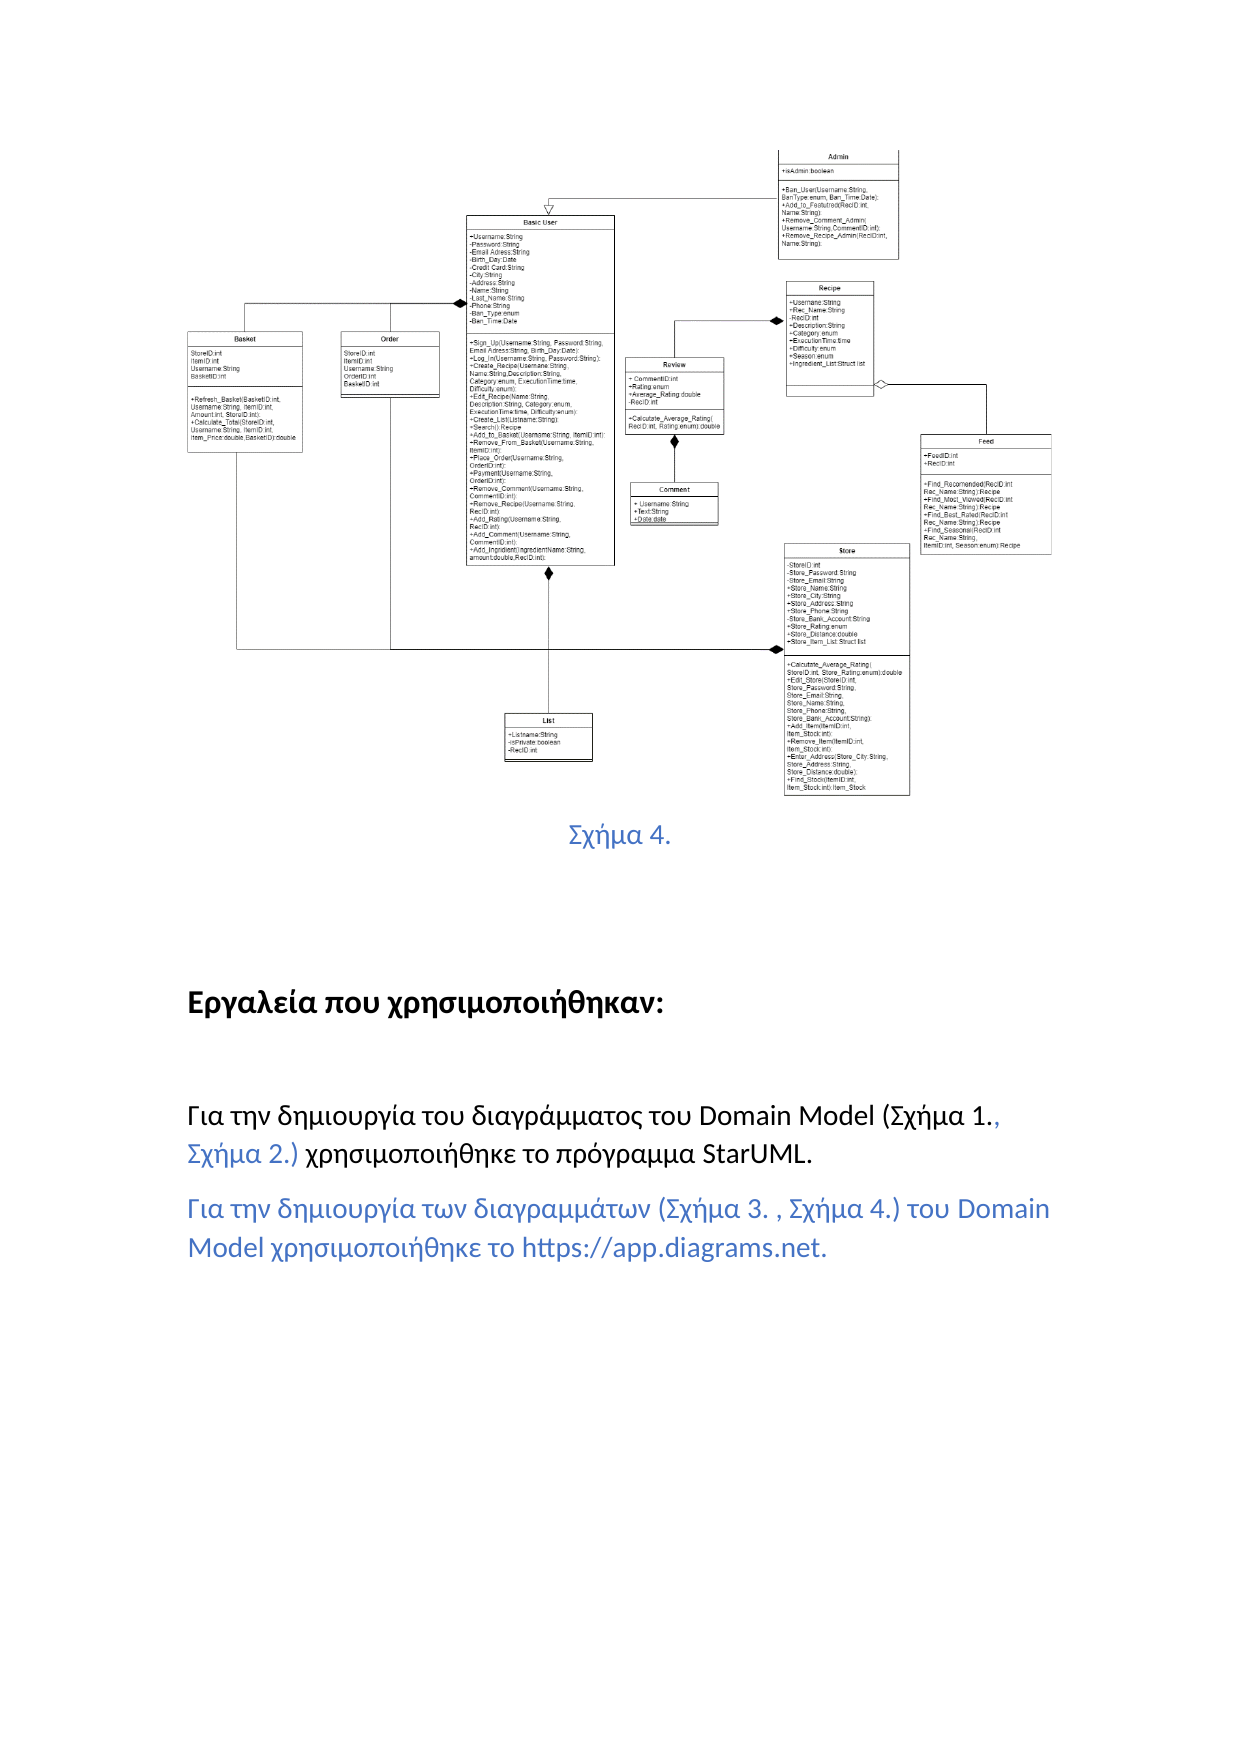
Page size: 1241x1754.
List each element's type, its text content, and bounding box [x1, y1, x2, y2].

text Σχήμα 4. [187, 816, 1053, 851]
text Εργαλεία που χρησιμοποιήθηκαν: [187, 981, 1053, 1022]
text Για την δημιουργία των διαγραμμάτων (Σχήμα 3. , Σχήμα 4.) του Domain Model χρησιμοποιήθηκε το https://app.diagrams.net. [187, 1190, 1053, 1264]
picture [187, 150, 1052, 797]
text Για την δημιουργία του διαγράμματος του Domain Model (Σχήμα 1., Σχήμα 2.) χρησιμοποιήθηκε το πρόγραμμα StarUML. [187, 1097, 1053, 1171]
